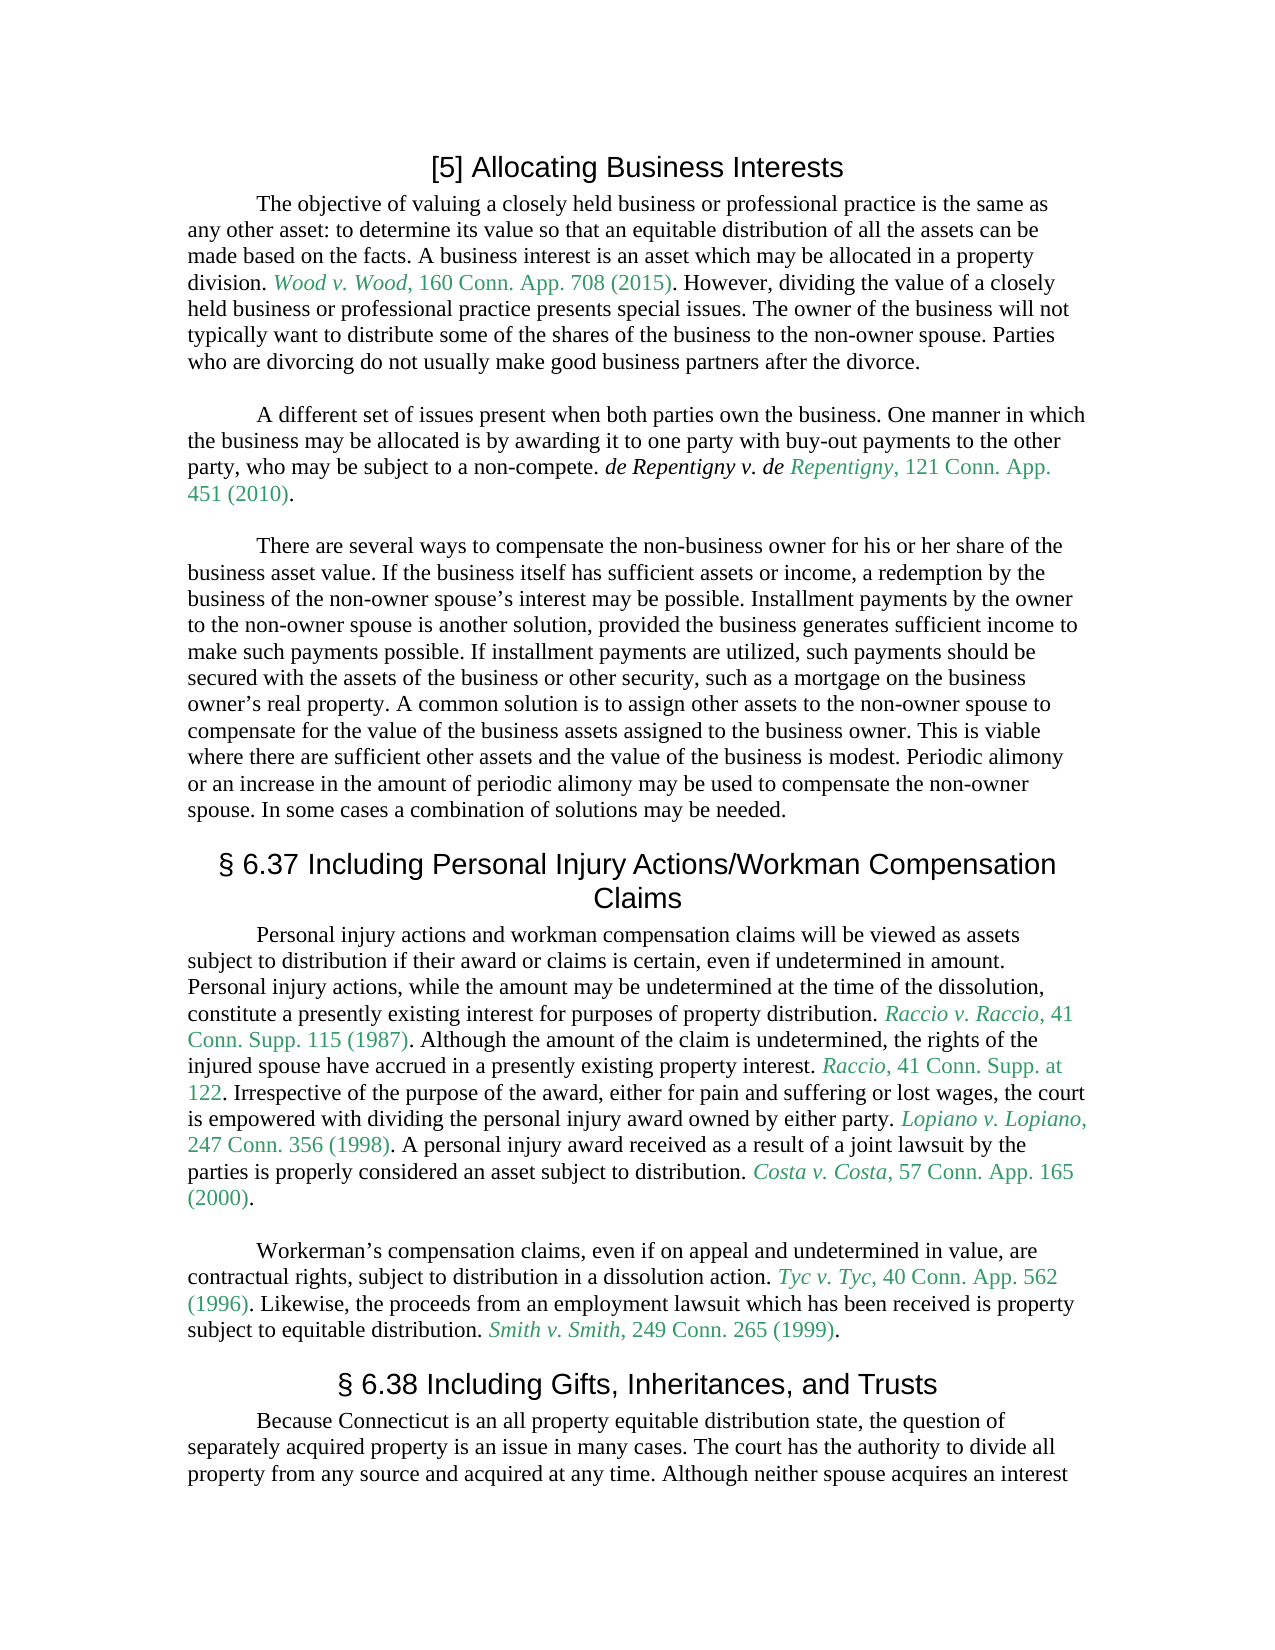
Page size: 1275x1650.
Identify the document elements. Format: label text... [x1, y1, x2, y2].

text The objective of valuing a closely held business or professional practice is the same as any other asset: to determine its value so that an equitable distribution of all the assets can be made based on the facts. A business interest is an asset which may be allocated in a property division. Wood v. Wood, 160 Conn. App. 708 (2015). However, dividing the value of a closely held business or professional practice presents special issues. The owner of the business will not typically want to distribute some of the shares of the business to the non-owner spouse. Parties who are divorcing do not usually make good business partners after the divorce. [187, 190, 1087, 374]
text A different set of issues present when both parties own the business. One manner in which the business may be allocated is by awarding it to one party with buy-out payments to the other party, who may be subject to a non-compete. de Repentigny v. de Repentigny, 121 Conn. App. 451 (2010). [187, 374, 1087, 506]
title § 6.38 Including Gifts, Inheritances, and Trusts [187, 1367, 1087, 1401]
title § 6.37 Including Personal Injury Actions/Workman Compensation Claims [187, 847, 1087, 914]
text Workerman’s compensation claims, even if on appeal and undetermined in value, are contractual rights, subject to distribution in a dissolution action. Tyc v. Tyc, 40 Conn. App. 562 (1996). Likewise, the proceeds from an employment lawsuit which has been received is property subject to equitable distribution. Smith v. Smith, 249 Conn. 265 (1999). [187, 1211, 1087, 1342]
text Personal injury actions and workman compensation claims will be viewed as assets subject to distribution if their award or claims is certain, even if undetermined in amount. Personal injury actions, while the amount may be undetermined at the time of the dissolution, constitute a presently existing interest for purposes of property distribution. Raccio v. Raccio, 41 Conn. Supp. 115 (1987). Although the amount of the claim is undetermined, the rights of the injured spouse have accrued in a presently existing property interest. Raccio, 41 Conn. Supp. at 122. Irrespective of the purpose of the award, either for pain and suffering or lost wages, the court is empowered with dividing the personal injury award owned by either party. Lopiano v. Lopiano, 247 Conn. 356 (1998). A personal injury award received as a result of a joint lawsuit by the parties is properly considered an asset subject to distribution. Costa v. Costa, 57 Conn. App. 165 (2000). [187, 921, 1087, 1211]
text There are several ways to compensate the non-business owner for his or her share of the business asset value. If the business itself has sufficient assets or income, a redemption by the business of the non-owner spouse’s interest may be possible. Installment payments by the owner to the non-owner spouse is another solution, provided the business generates sufficient income to make such payments possible. If installment payments are utilized, such payments should be secured with the assets of the business or other security, such as a mortgage on the business owner’s real property. A common solution is to assign other assets to the non-owner spouse to compensate for the value of the business assets assigned to the business owner. This is viable where there are sufficient other assets and the value of the business is modest. Periodic alimony or an increase in the amount of periodic alimony may be used to compensate the non-owner spouse. In some cases a combination of solutions may be needed. [187, 506, 1087, 822]
title [5] Allocating Business Interests [187, 150, 1087, 183]
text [187, 1407, 1087, 1486]
